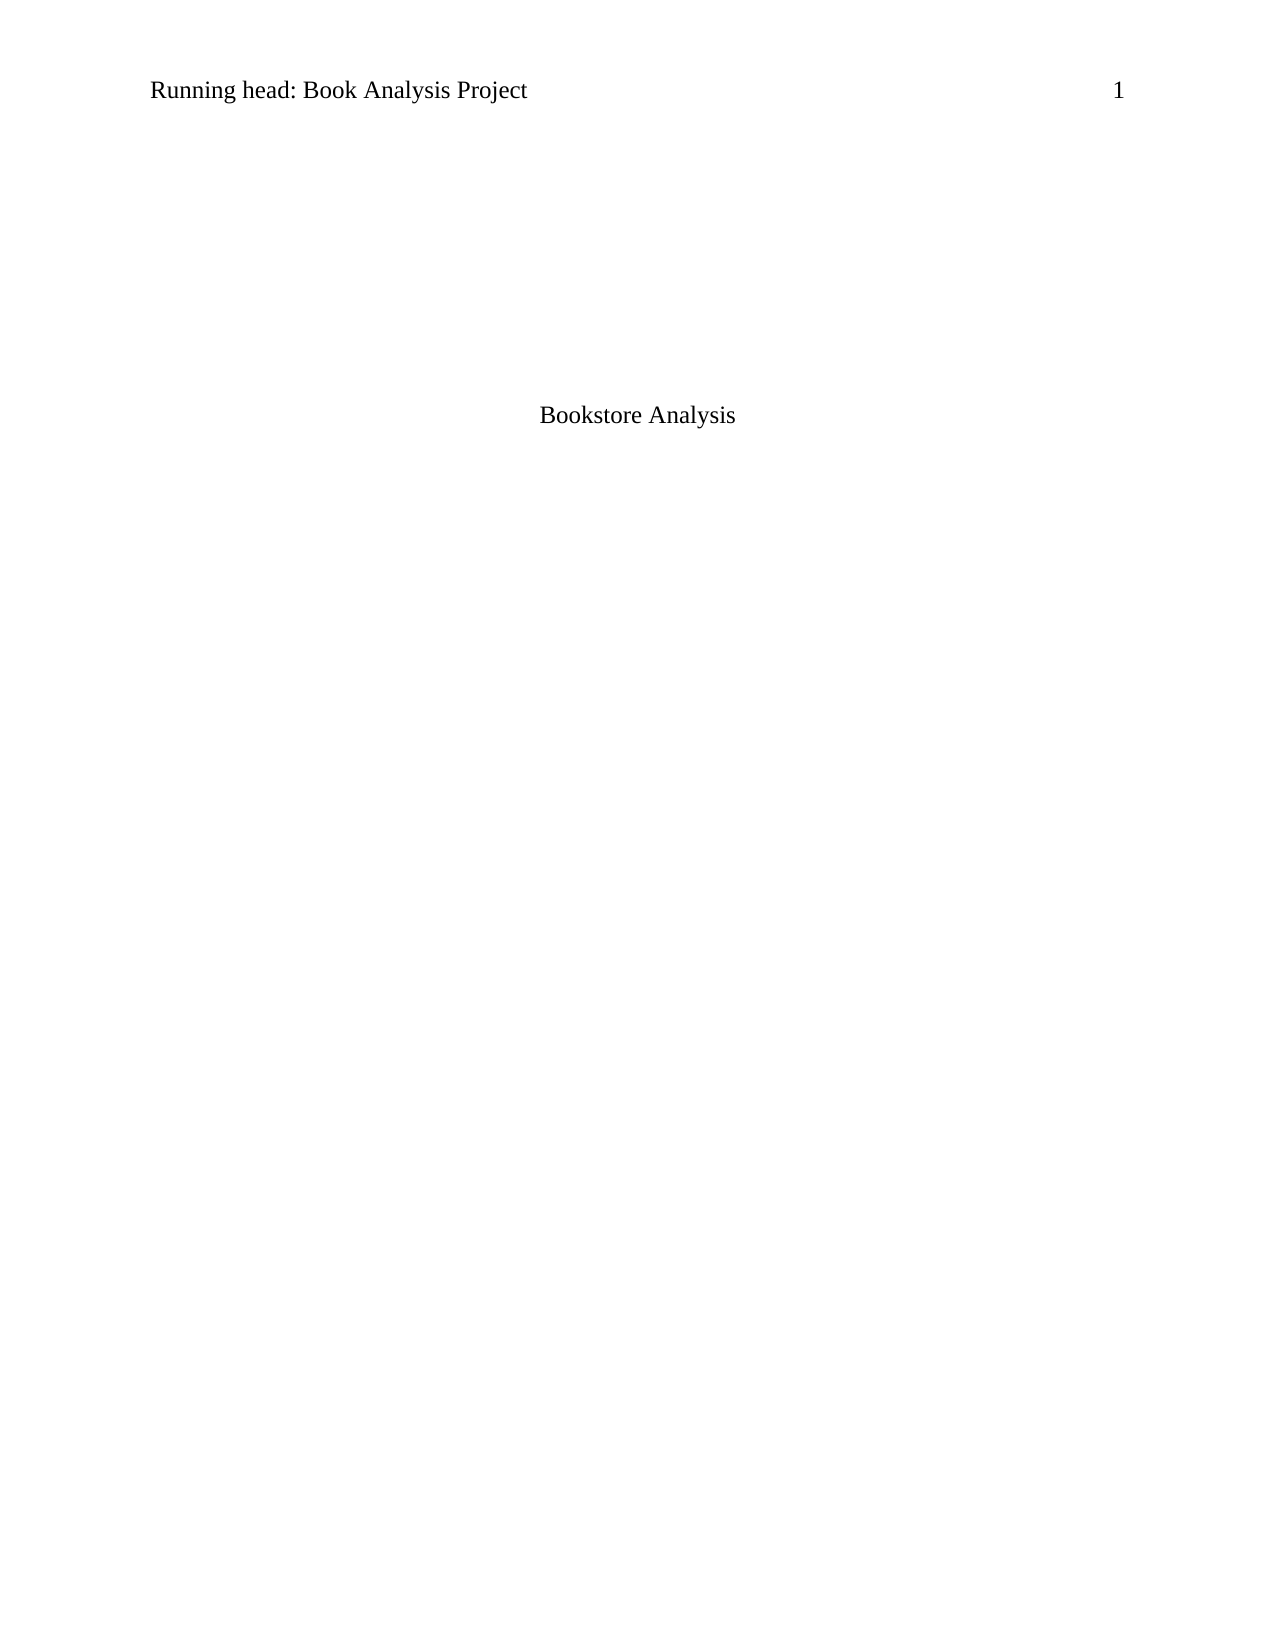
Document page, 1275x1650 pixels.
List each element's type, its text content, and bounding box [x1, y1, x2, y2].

title Bookstore Analysis [150, 400, 1125, 429]
